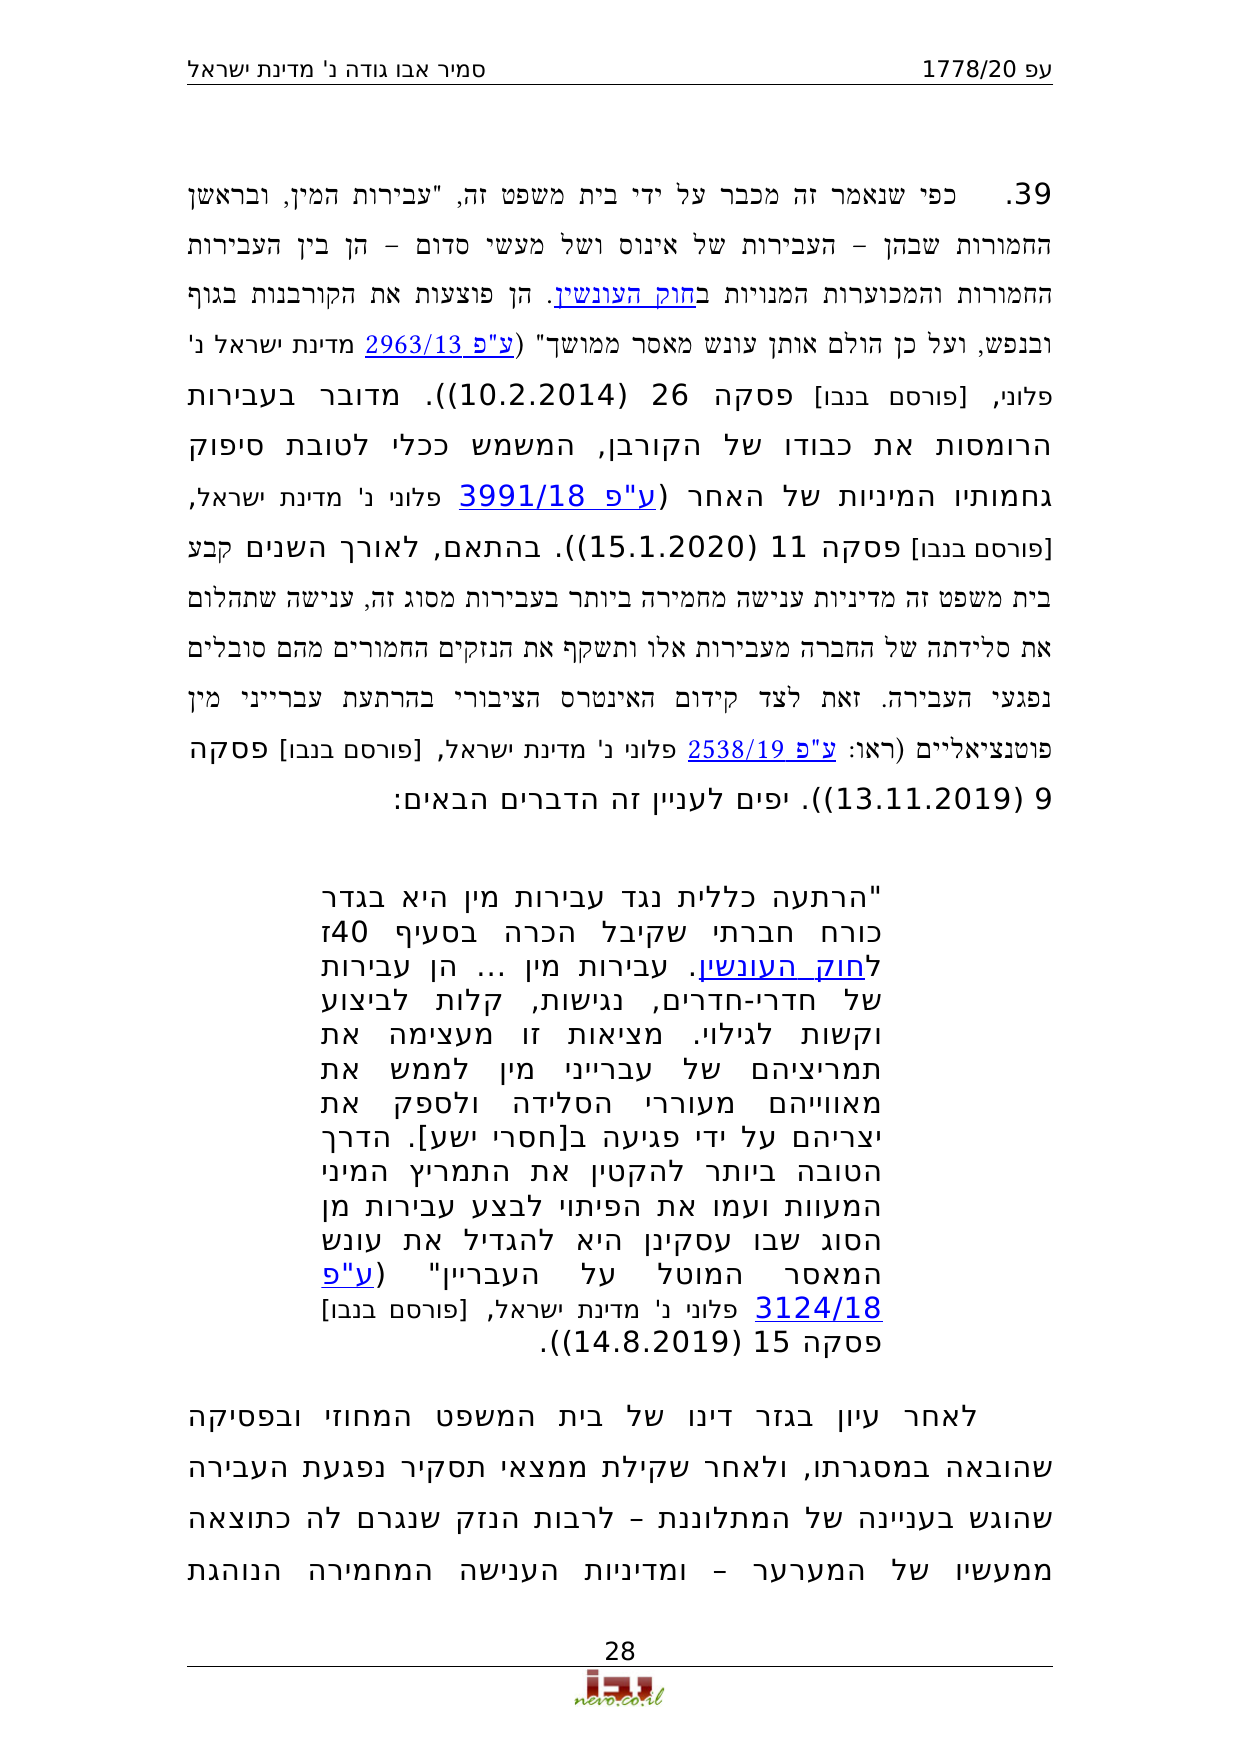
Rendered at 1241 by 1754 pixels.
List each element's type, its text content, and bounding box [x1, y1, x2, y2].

picture [574, 1669, 666, 1707]
list כפי שנאמר זה מכבר על ידי בית משפט זה, "עבירות המין, ובראשן החמורות שבהן – העבירות של אינוס ושל מעשי סדום – הן בין העבירות החמורות והמכוערות המנויות בחוק העונשין. הן פוצעות את הקורבנות בגוף ובנפש, ועל כן הולם אותן עונש מאסר ממושך" (ע"פ 2963/13 מדינת ישראל נ' פלוני, [פורסם בנבו] פסקה 26 (10.2.2014)). מדובר בעבירות הרומסות את כבודו של הקורבן, המשמש ככלי לטובת סיפוק גחמותיו המיניות של האחר (ע"פ 3991/18 פלוני נ' מדינת ישראל, [פורסם בנבו] פסקה 11 (15.1.2020)). בהתאם, לאורך השנים קבע בית משפט זה מדיניות ענישה מחמירה ביותר בעבירות מסוג זה, ענישה שתהלום את סלידתה של החברה מעבירות אלו ותשקף את הנזקים החמורים מהם סובלים נפגעי העבירה. זאת לצד קידום האינטרס הציבורי בהרתעת עברייני מין פוטנציאליים (ראו: ע"פ 2538/19 פלוני נ' מדינת ישראל, [פורסם בנבו] פסקה 9 (13.11.2019)). יפים לעניין זה הדברים הבאים: [187, 177, 1053, 816]
text "הרתעה כללית נגד עבירות מין היא בגדר כורח חברתי שקיבל הכרה בסעיף 40ז לחוק העונשין. עבירות מין ... הן עבירות של חדרי-חדרים, נגישות, קלות לביצוע וקשות לגילוי. מציאות זו מעצימה את תמריציהם של עברייני מין לממש את מאווייהם מעוררי הסלידה ולספק את יצריהם על ידי פגיעה ב[חסרי ישע]. הדרך הטובה ביותר להקטין את התמריץ המיני המעוות ועמו את הפיתוי לבצע עבירות מן הסוג שבו עסקינן היא להגדיל את עונש המאסר המוטל על העבריין" (ע"פ 3124/18 פלוני נ' מדינת ישראל, [פורסם בנבו] פסקה 15 (14.8.2019)). [321, 880, 882, 1359]
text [187, 1399, 1053, 1587]
